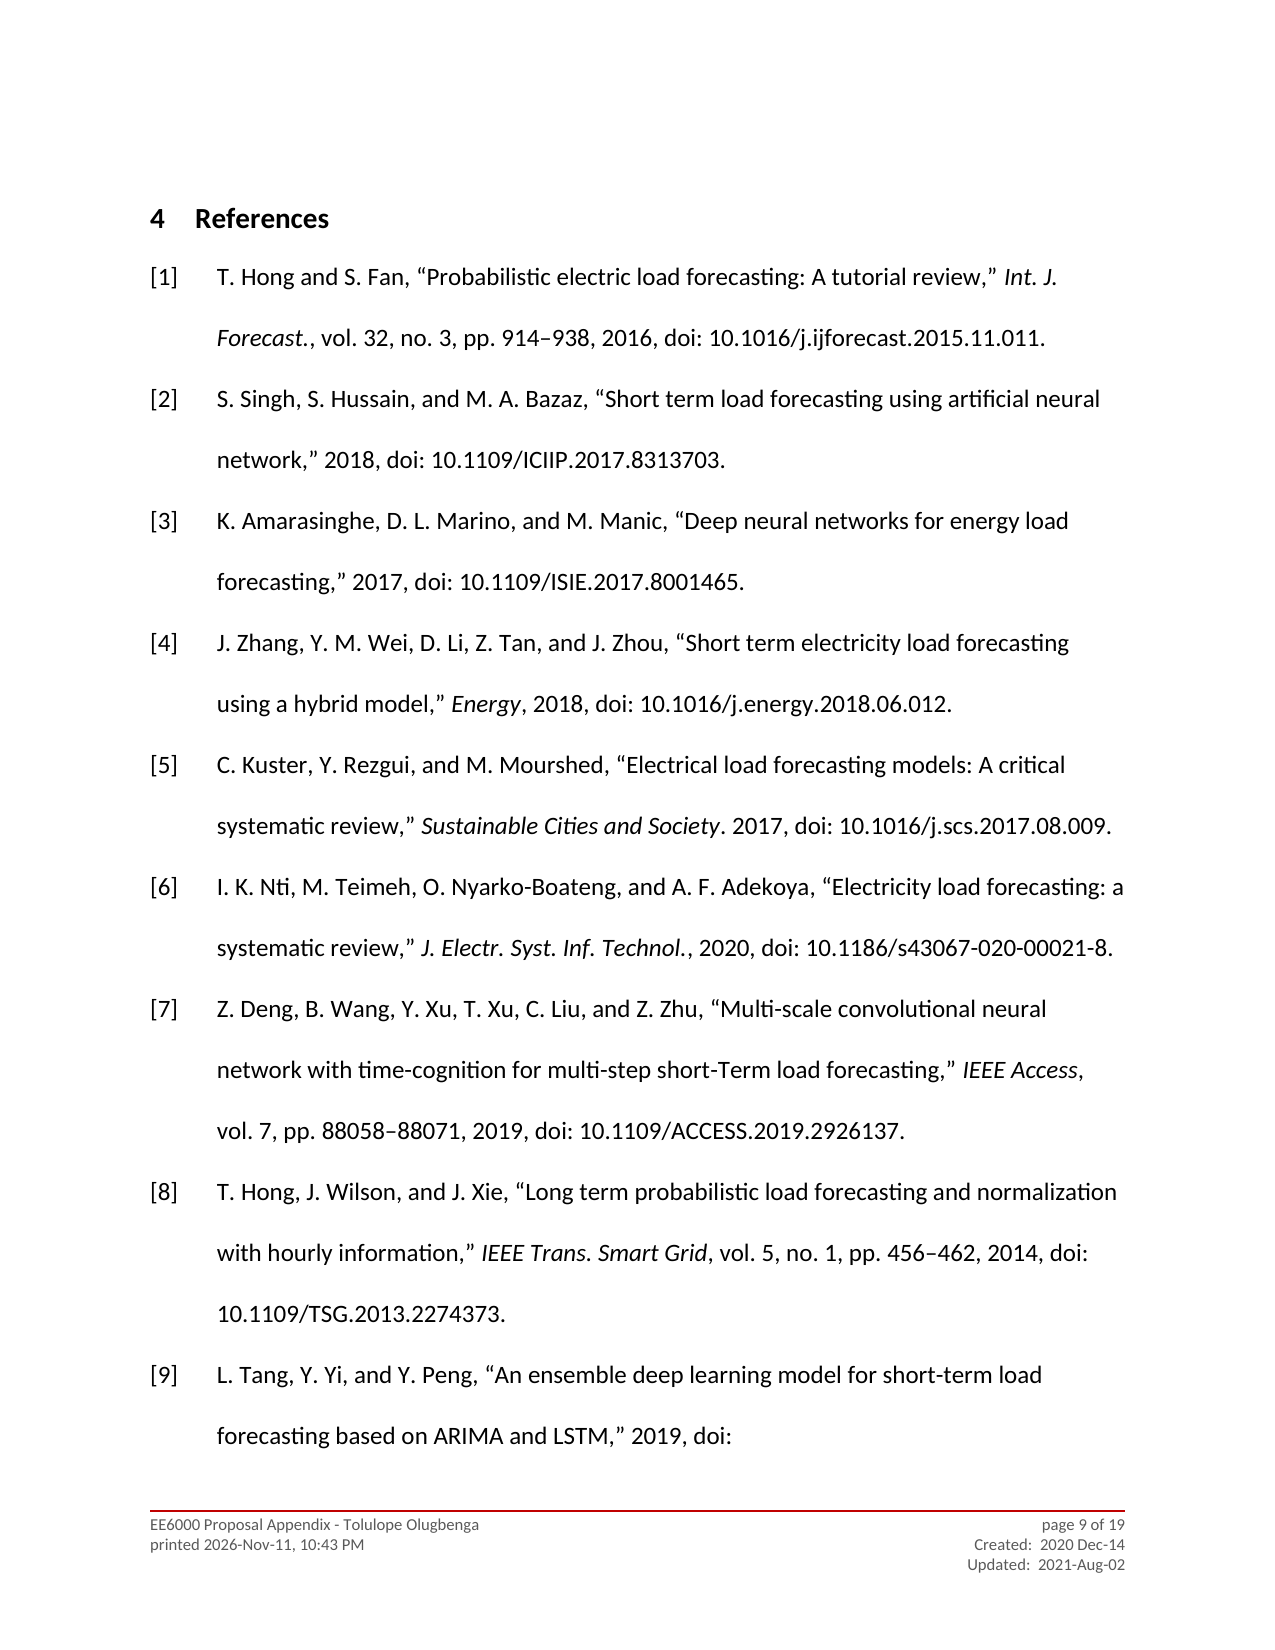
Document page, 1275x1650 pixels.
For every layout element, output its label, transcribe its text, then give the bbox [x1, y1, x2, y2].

text [4] J. Zhang, Y. M. Wei, D. Li, Z. Tan, and J. Zhou, “Short term electricity load forecasting using a hybrid model,” Energy, 2018, doi: 10.1016/j.energy.2018.06.012. [150, 627, 1125, 718]
text [6] I. K. Nti, M. Teimeh, O. Nyarko-Boateng, and A. F. Adekoya, “Electricity load forecasting: a systematic review,” J. Electr. Syst. Inf. Technol., 2020, doi: 10.1186/s43067-020-00021-8. [150, 871, 1125, 963]
text [8] T. Hong, J. Wilson, and J. Xie, “Long term probabilistic load forecasting and normalization with hourly information,” IEEE Trans. Smart Grid, vol. 5, no. 1, pp. 456–462, 2014, doi: 10.1109/TSG.2013.2274373. [150, 1176, 1125, 1329]
text [7] Z. Deng, B. Wang, Y. Xu, T. Xu, C. Liu, and Z. Zhu, “Multi-scale convolutional neural network with time-cognition for multi-step short-Term load forecasting,” IEEE Access, vol. 7, pp. 88058–88071, 2019, doi: 10.1109/ACCESS.2019.2926137. [150, 993, 1125, 1146]
subtitle References [150, 200, 1125, 236]
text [150, 1359, 1125, 1451]
text [3] K. Amarasinghe, D. L. Marino, and M. Manic, “Deep neural networks for energy load forecasting,” 2017, doi: 10.1109/ISIE.2017.8001465. [150, 505, 1125, 596]
text [5] C. Kuster, Y. Rezgui, and M. Mourshed, “Electrical load forecasting models: A critical systematic review,” Sustainable Cities and Society. 2017, doi: 10.1016/j.scs.2017.08.009. [150, 749, 1125, 841]
text [2] S. Singh, S. Hussain, and M. A. Bazaz, “Short term load forecasting using artificial neural network,” 2018, doi: 10.1109/ICIIP.2017.8313703. [150, 383, 1125, 474]
text [1] T. Hong and S. Fan, “Probabilistic electric load forecasting: A tutorial review,” Int. J. Forecast., vol. 32, no. 3, pp. 914–938, 2016, doi: 10.1016/j.ijforecast.2015.11.011. [150, 261, 1125, 352]
